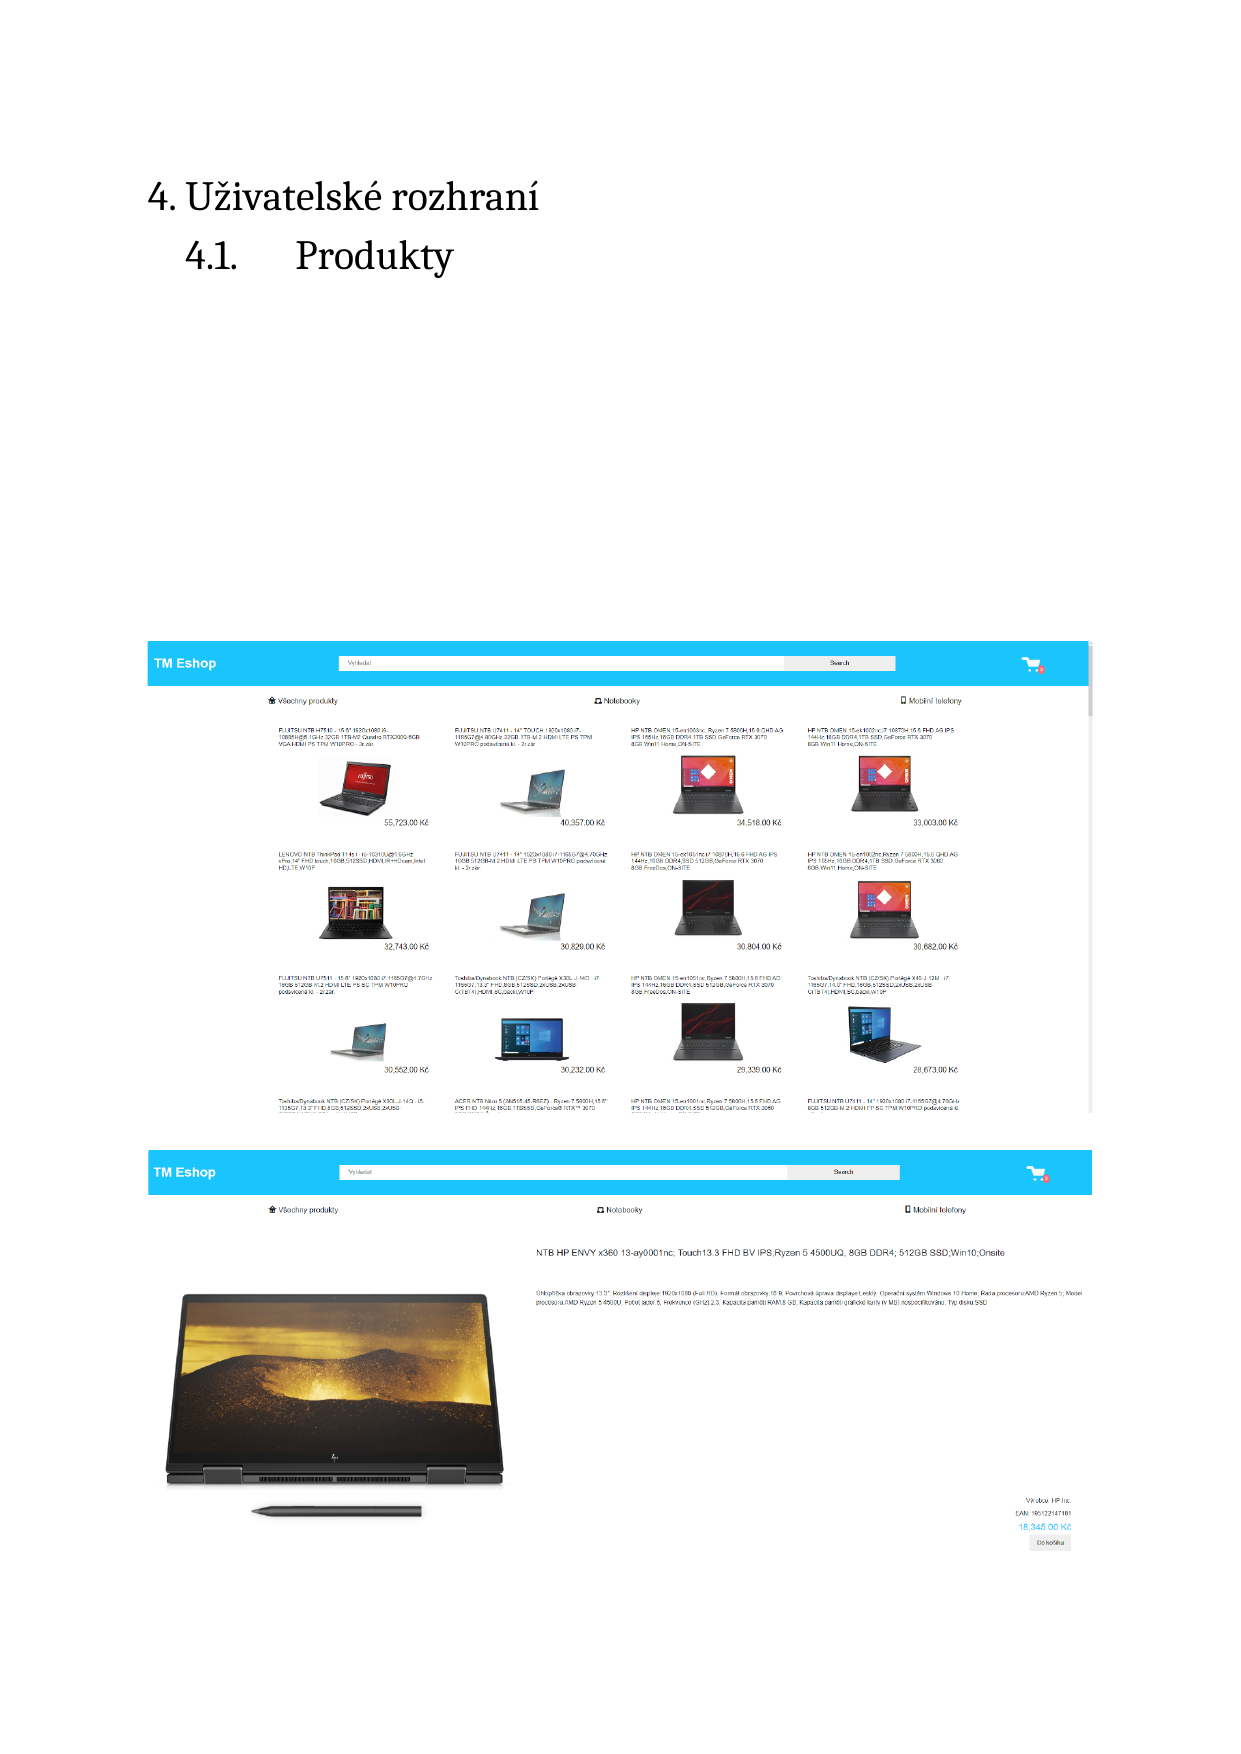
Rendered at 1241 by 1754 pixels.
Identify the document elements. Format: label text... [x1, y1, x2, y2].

subtitle Uživatelské rozhraní [148, 173, 1093, 221]
picture [148, 1150, 1092, 1607]
subtitle Produkty [185, 232, 1093, 280]
picture [147, 641, 1093, 1113]
